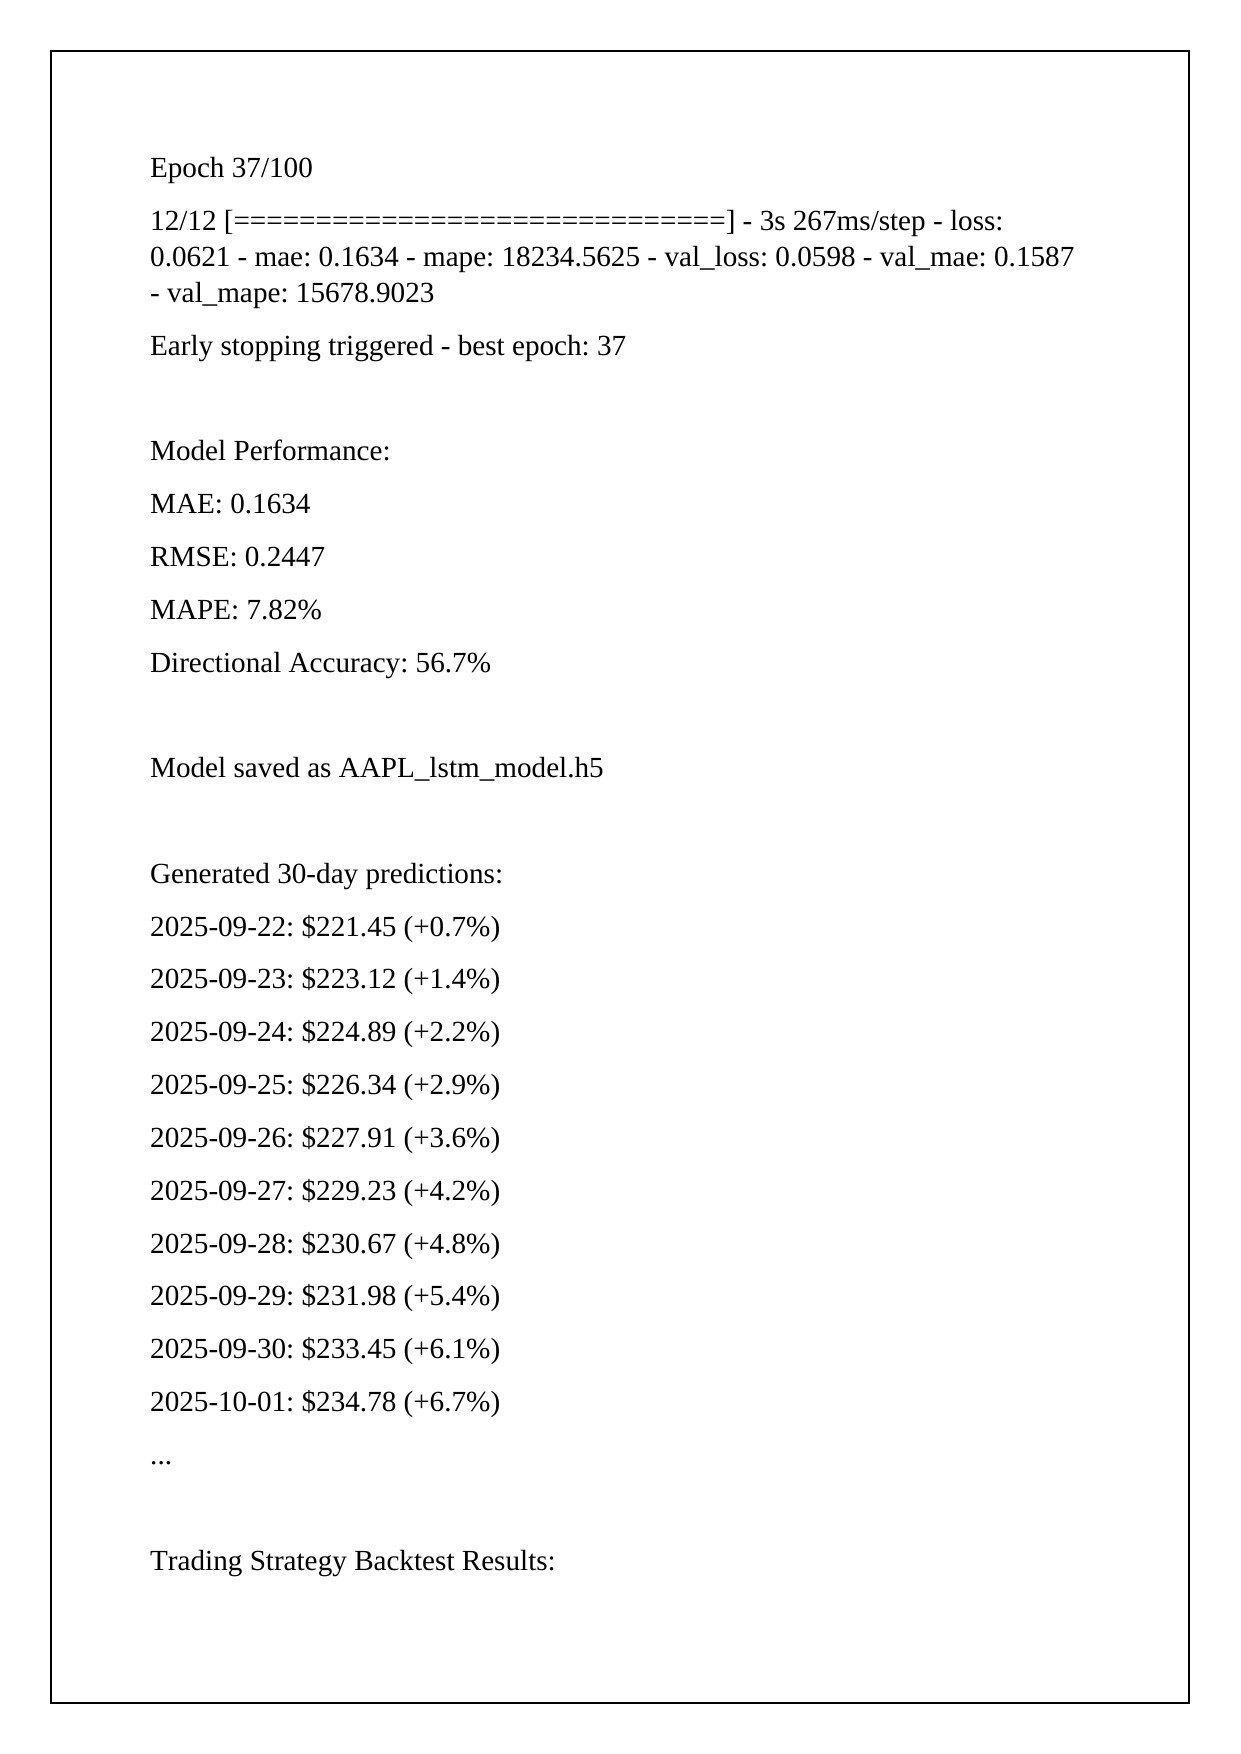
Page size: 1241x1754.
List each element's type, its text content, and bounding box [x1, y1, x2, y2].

text Epoch 37/100 [150, 150, 1090, 183]
text 2025-09-30: $233.45 (+6.1%) [150, 1331, 1090, 1365]
text Early stopping triggered - best epoch: 37 [150, 328, 1090, 361]
text MAE: 0.1634 [150, 486, 1090, 520]
text MAPE: 7.82% [150, 592, 1090, 626]
text RMSE: 0.2447 [150, 539, 1090, 573]
text Trading Strategy Backtest Results: [150, 1543, 1090, 1576]
text Directional Accuracy: 56.7% [150, 645, 1090, 678]
text 2025-09-28: $230.67 (+4.8%) [150, 1226, 1090, 1259]
text Model saved as AAPL_lstm_model.h5 [150, 750, 1090, 784]
text Model Performance: [150, 433, 1090, 467]
text 2025-09-24: $224.89 (+2.2%) [150, 1014, 1090, 1048]
text 12/12 [==============================] - 3s 267ms/step - loss: 0.0621 - mae: 0.1634 - mape: 18234.5625 - val_loss: 0.0598 - val_mae: 0.1587 - val_mape: 15678.9023 [150, 203, 1090, 309]
text Generated 30-day predictions: [150, 856, 1090, 889]
text ... [150, 1437, 1090, 1471]
text 2025-09-23: $223.12 (+1.4%) [150, 962, 1090, 995]
text 2025-09-25: $226.34 (+2.9%) [150, 1067, 1090, 1101]
text 2025-09-22: $221.45 (+0.7%) [150, 909, 1090, 942]
text 2025-09-26: $227.91 (+3.6%) [150, 1120, 1090, 1154]
text 2025-10-01: $234.78 (+6.7%) [150, 1384, 1090, 1418]
text 2025-09-29: $231.98 (+5.4%) [150, 1278, 1090, 1312]
text 2025-09-27: $229.23 (+4.2%) [150, 1173, 1090, 1206]
